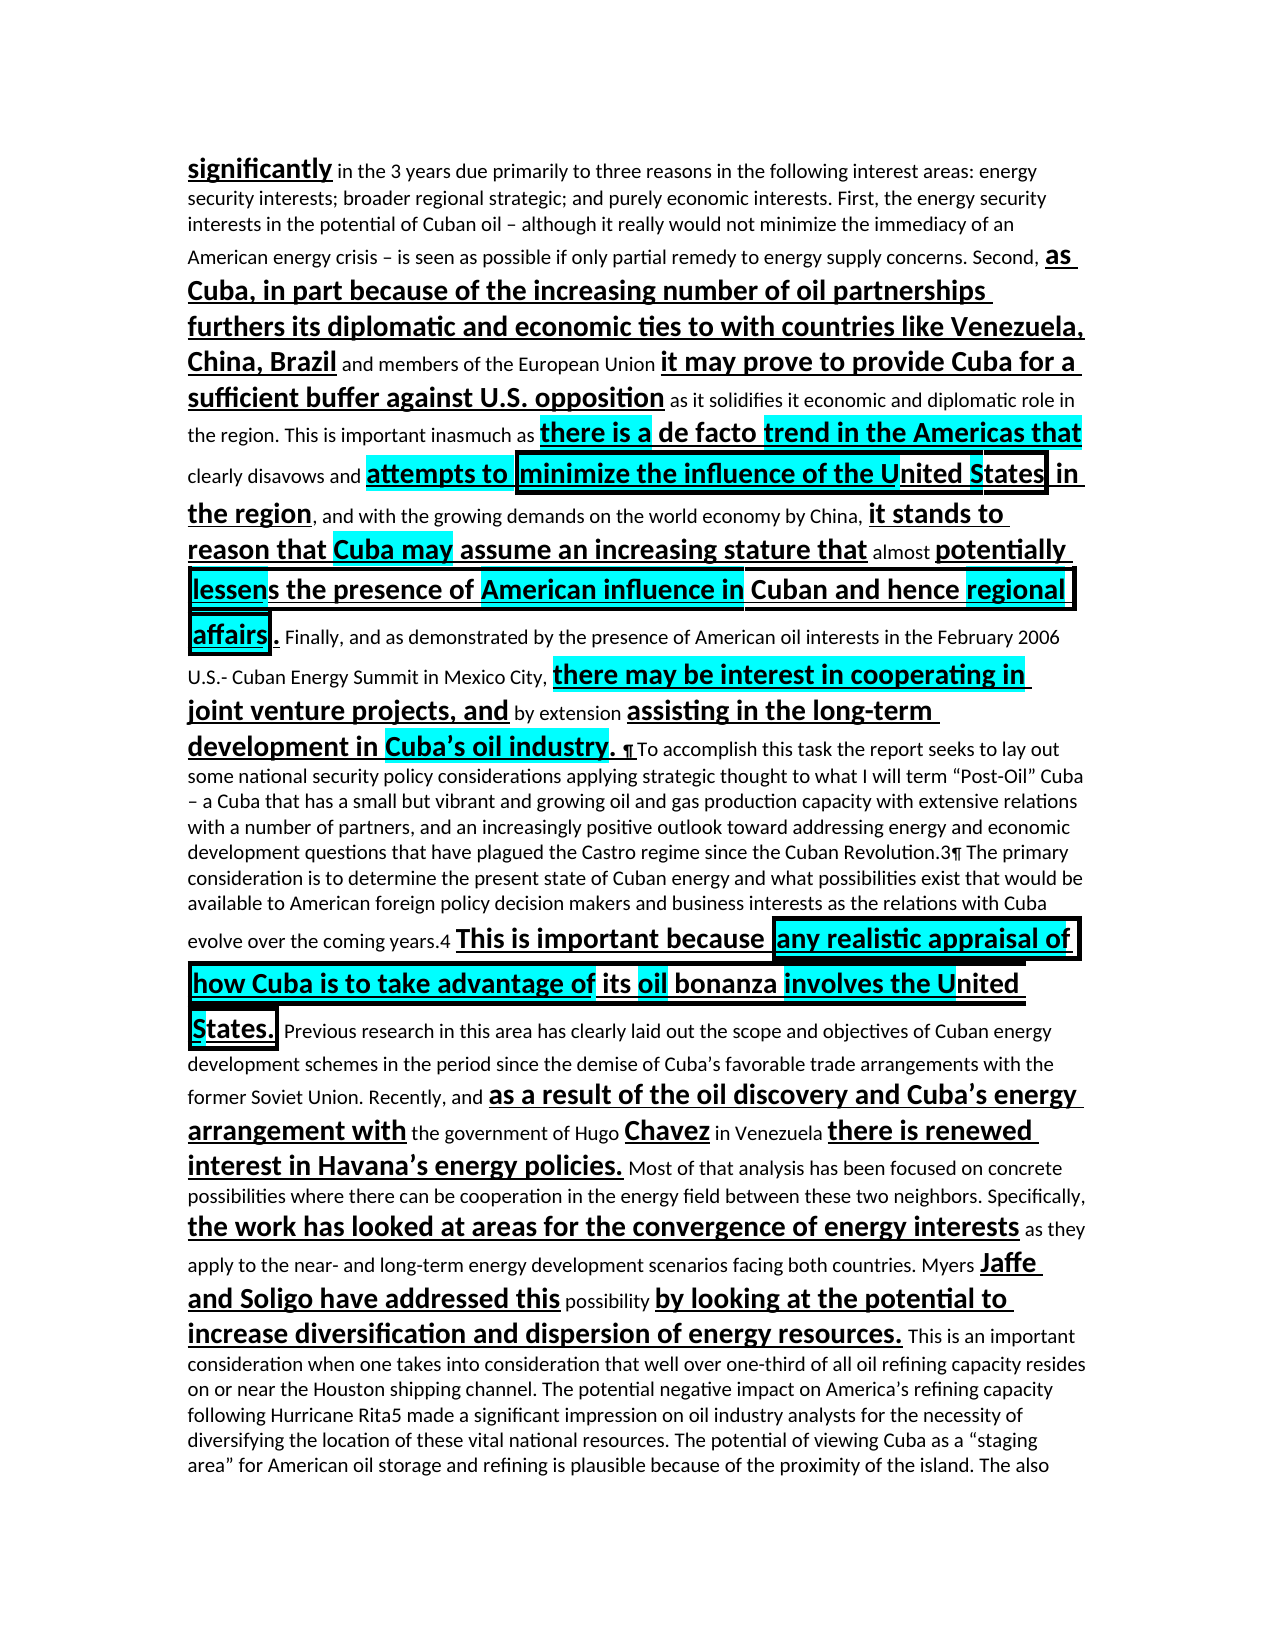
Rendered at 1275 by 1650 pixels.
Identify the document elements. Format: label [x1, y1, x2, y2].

text [187, 150, 1087, 1478]
